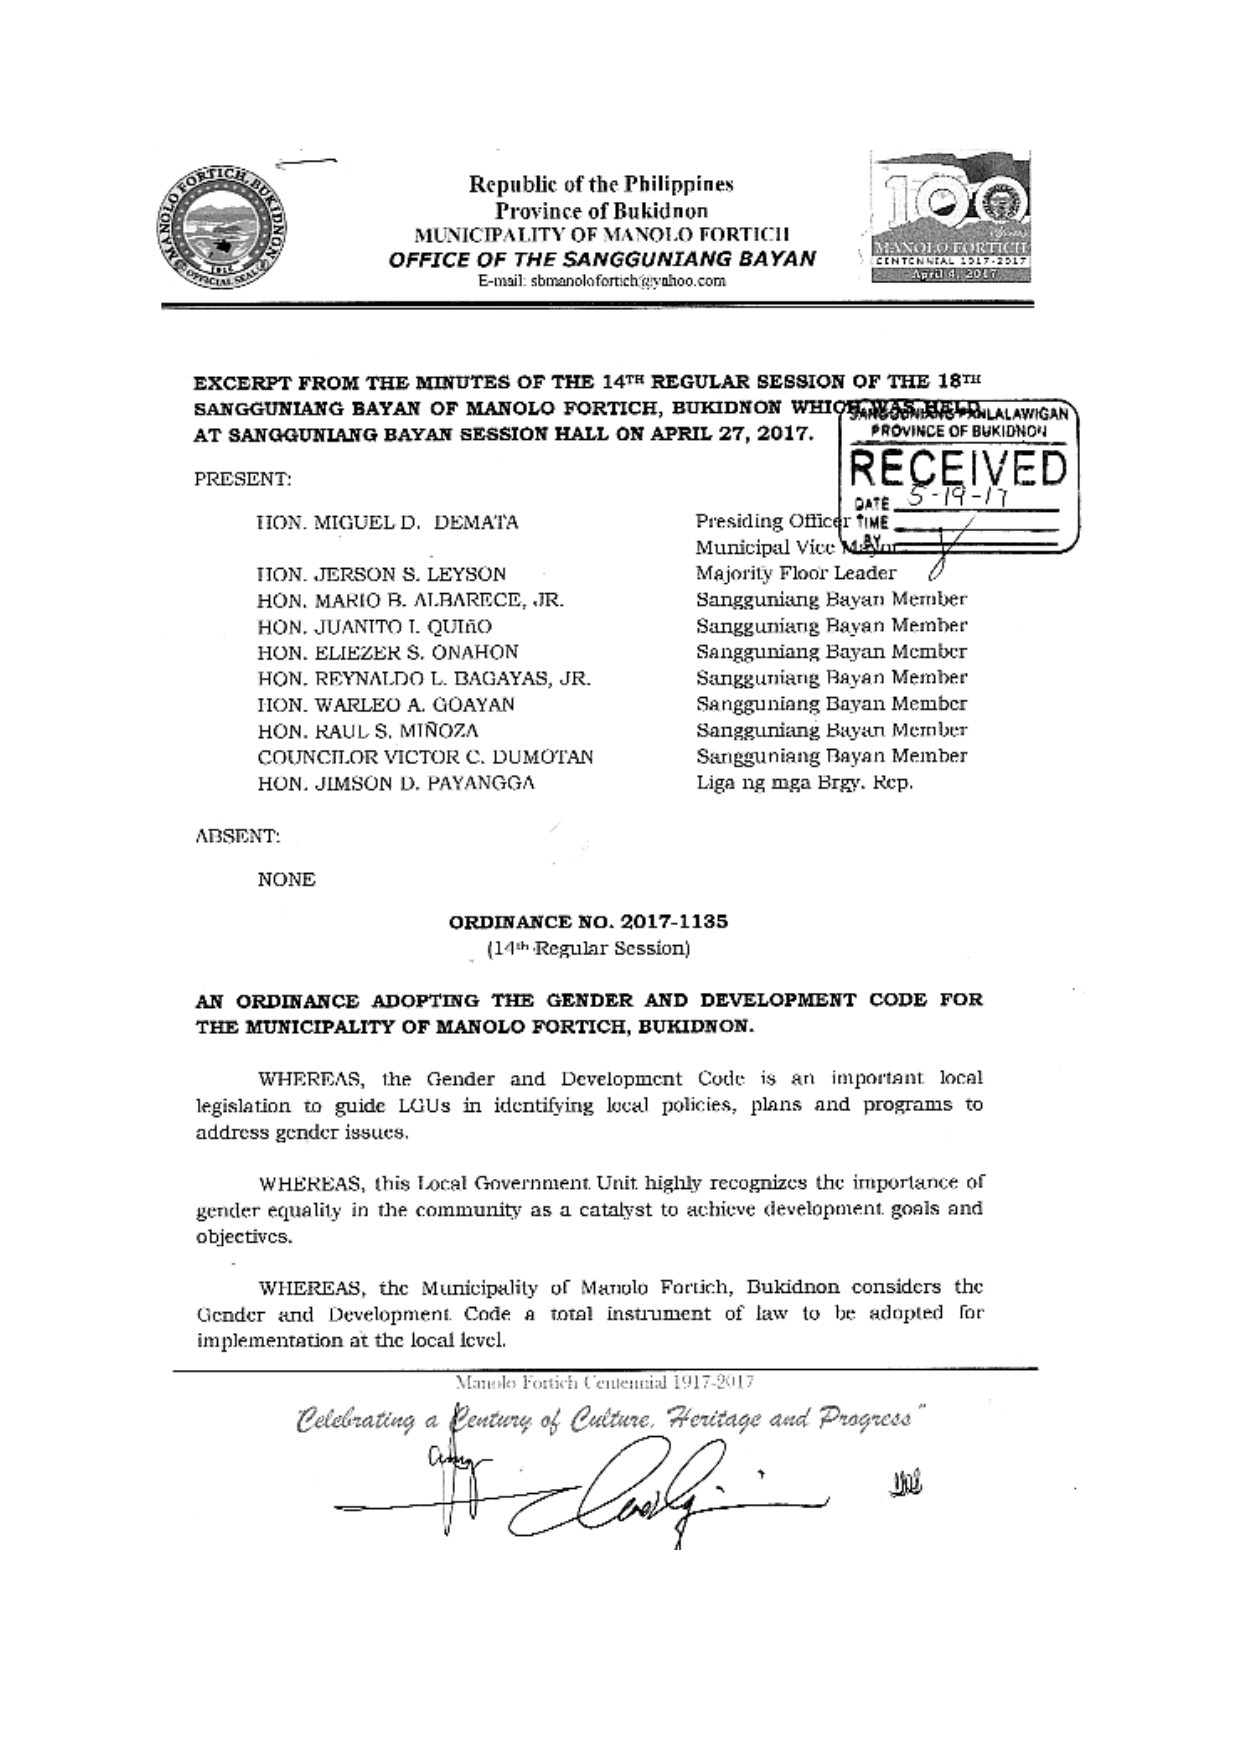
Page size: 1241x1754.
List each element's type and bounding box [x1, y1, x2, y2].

picture [150, 149, 1090, 1550]
